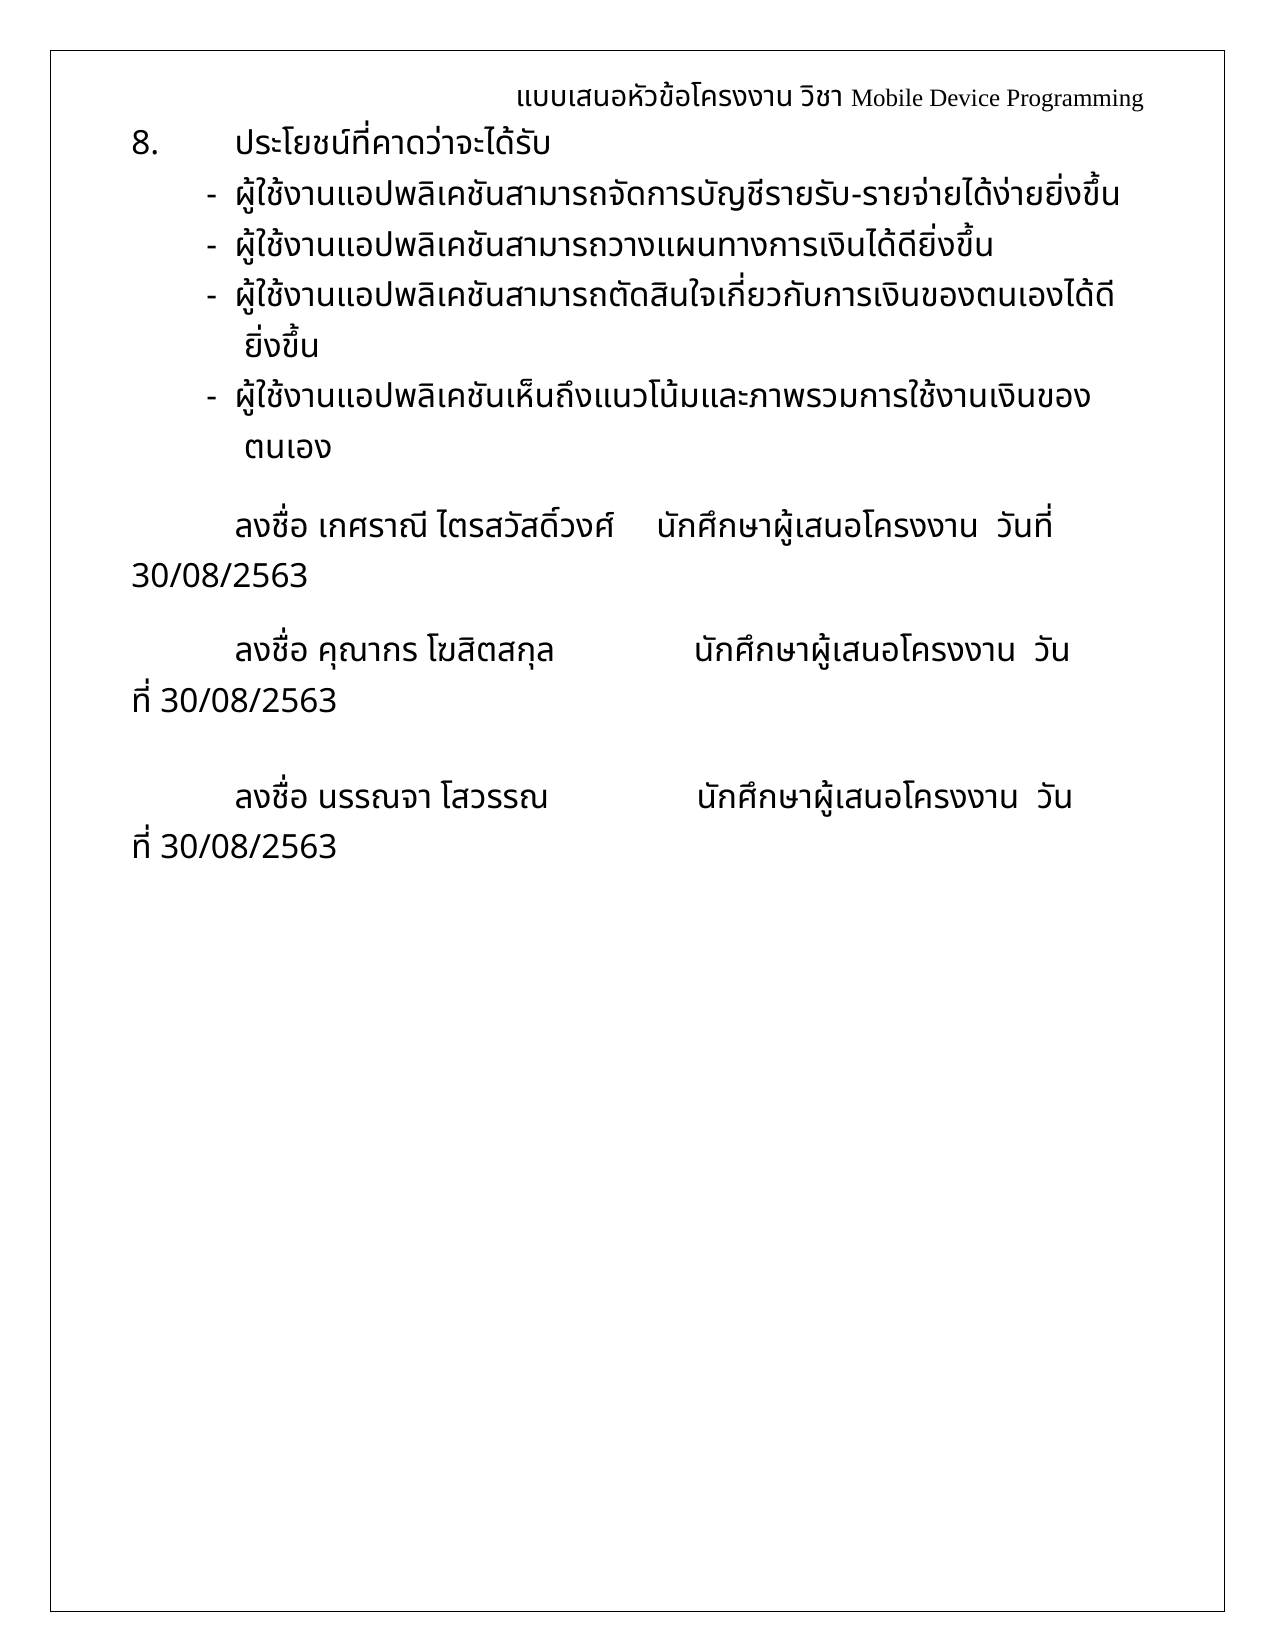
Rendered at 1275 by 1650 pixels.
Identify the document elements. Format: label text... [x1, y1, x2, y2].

text ลงชื่อ เกศราณี ไตรสวัสดิ์วงศ์ นักศึกษาผู้เสนอโครงงาน วันที่ 30/08/2563 [131, 502, 1144, 598]
list ผู้ใช้งานแอปพลิเคชันสามารถวางแผนทางการเงินได้ดียิ่งขึ้น [206, 220, 1144, 271]
list ประโยชน์ที่คาดว่าจะได้รับ [131, 119, 1144, 170]
text ลงชื่อ คุณากร โฆสิตสกุล นักศึกษาผู้เสนอโครงงาน วันที่ 30/08/2563 [131, 626, 1077, 727]
text ลงชื่อ นรรณจา โสวรรณ นักศึกษาผู้เสนอโครงงาน วันที่ 30/08/2563 [131, 773, 1077, 874]
list ผู้ใช้งานแอปพลิเคชันสามารถจัดการบัญชีรายรับ-รายจ่ายได้ง่ายยิ่งขึ้น [206, 170, 1144, 220]
list ผู้ใช้งานแอปพลิเคชันสามารถตัดสินใจเกี่ยวกับการเงินของตนเองได้ดียิ่งขึ้น [206, 271, 1144, 372]
list ผู้ใช้งานแอปพลิเคชันเห็นถึงแนวโน้มและภาพรวมการใช้งานเงินของตนเอง [206, 372, 1144, 473]
